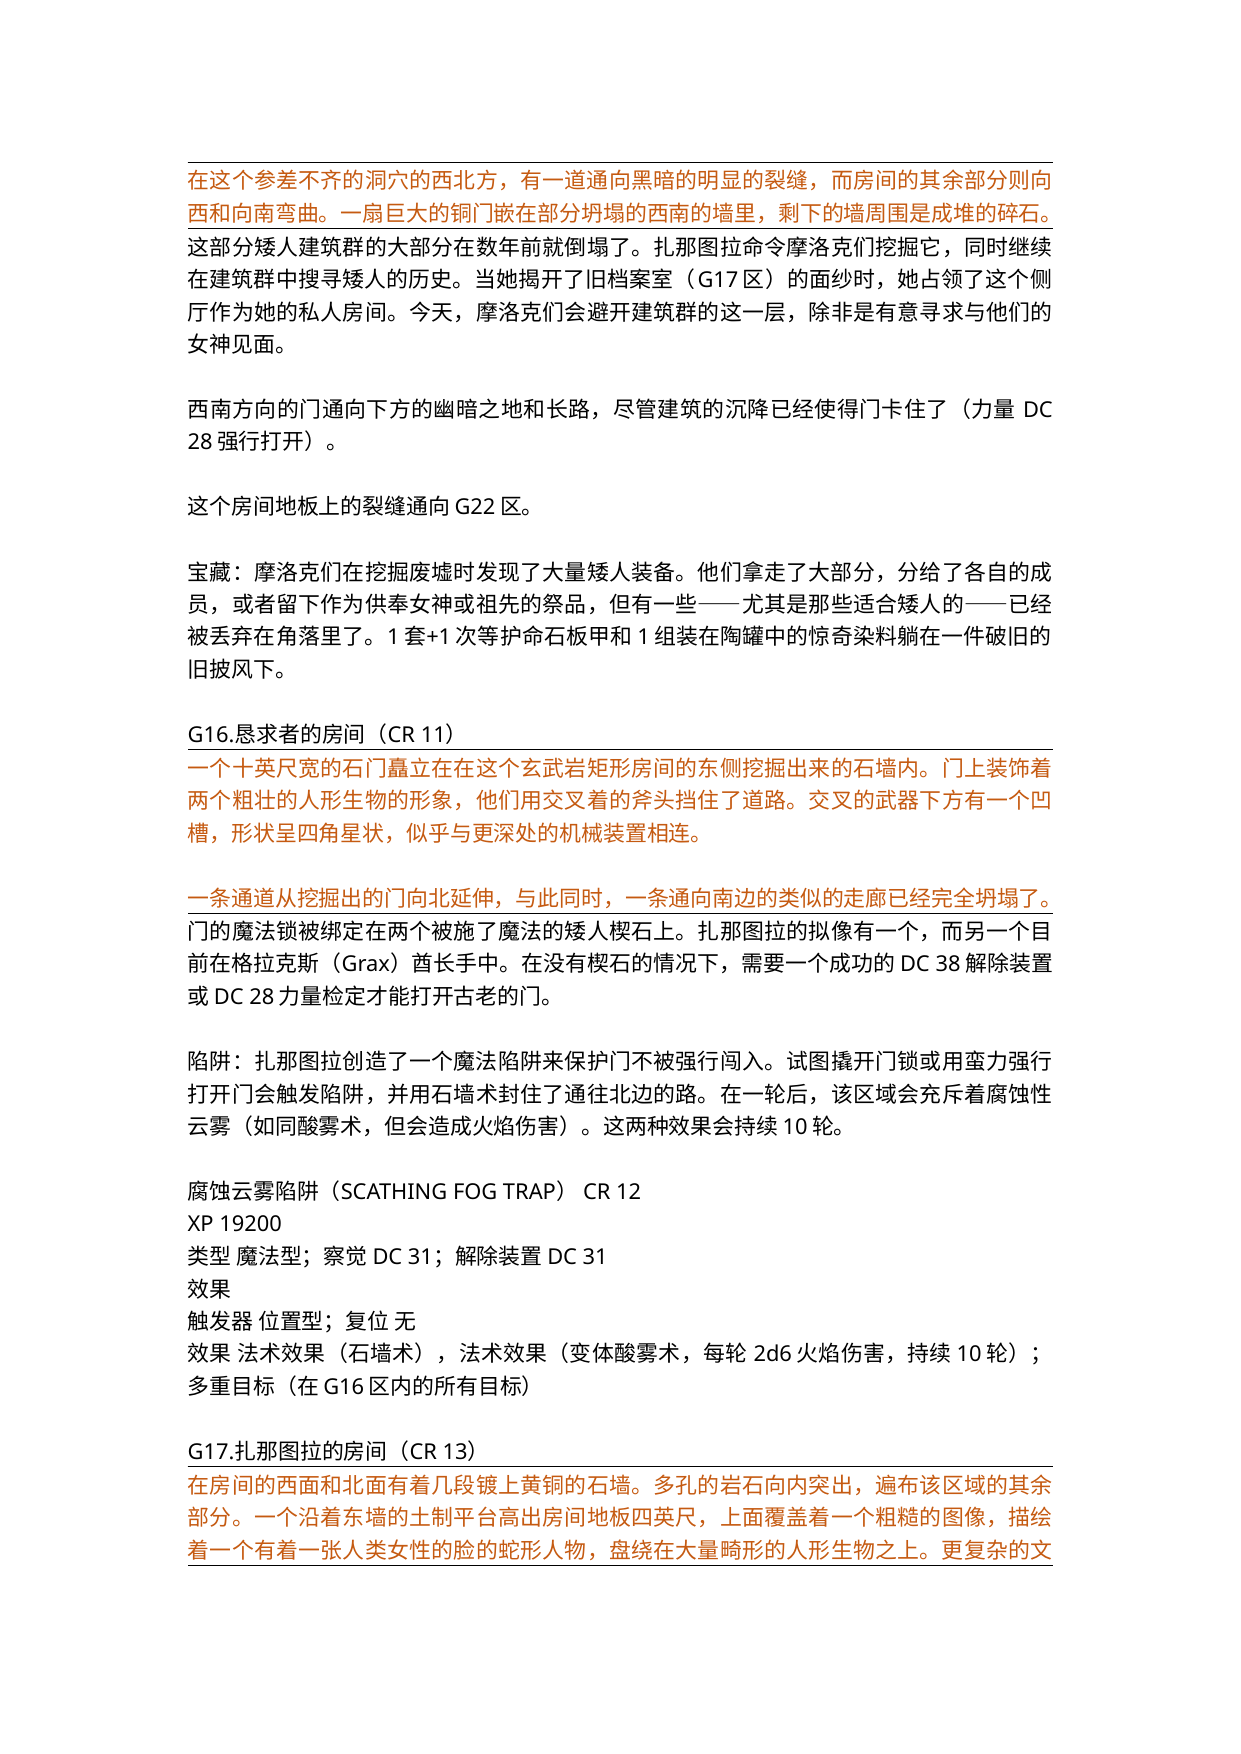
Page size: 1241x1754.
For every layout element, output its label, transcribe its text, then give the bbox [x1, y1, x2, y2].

text 一条通道从挖掘出的门向北延伸，与此同时，一条通向南边的类似的走廊已经完全坍塌了。 [187, 880, 1053, 914]
text 类型 魔法型；察觉 DC 31；解除装置 DC 31 [187, 1239, 1053, 1271]
text G17.扎那图拉的房间（CR 13） [187, 1434, 1053, 1466]
text 触发器 位置型；复位 无 [187, 1304, 1053, 1336]
text 宝藏：摩洛克们在挖掘废墟时发现了大量矮人装备。他们拿走了大部分，分给了各自的成员，或者留下作为供奉女神或祖先的祭品，但有一些——尤其是那些适合矮人的——已经被丢弃在角落里了。1套+1次等护命石板甲和1组装在陶罐中的惊奇染料躺在一件破旧的旧披风下。 [187, 554, 1053, 684]
text 效果 法术效果（石墙术），法术效果（变体酸雾术，每轮2d6火焰伤害，持续10轮）；多重目标（在G16区内的所有目标） [187, 1336, 1053, 1401]
text 这个房间地板上的裂缝通向G22区。 [187, 489, 1053, 522]
text 一个十英尺宽的石门矗立在在这个玄武岩矩形房间的东侧挖掘出来的石墙内。门上装饰着两个粗壮的人形生物的形象，他们用交叉着的斧头挡住了道路。交叉的武器下方有一个凹槽，形状呈四角星状，似乎与更深处的机械装置相连。 [187, 750, 1053, 848]
text 陷阱：扎那图拉创造了一个魔法陷阱来保护门不被强行闯入。试图撬开门锁或用蛮力强行打开门会触发陷阱，并用石墙术封住了通往北边的路。在一轮后，该区域会充斥着腐蚀性云雾（如同酸雾术，但会造成火焰伤害）。这两种效果会持续10轮。 [187, 1044, 1053, 1141]
text 这部分矮人建筑群的大部分在数年前就倒塌了。扎那图拉命令摩洛克们挖掘它，同时继续在建筑群中搜寻矮人的历史。当她揭开了旧档案室（G17区）的面纱时，她占领了这个侧厅作为她的私人房间。今天，摩洛克们会避开建筑群的这一层，除非是有意寻求与他们的女神见面。 [187, 229, 1053, 359]
text 效果 [187, 1271, 1053, 1304]
text G16.恳求者的房间（CR 11） [187, 717, 1053, 750]
text 西南方向的门通向下方的幽暗之地和长路，尽管建筑的沉降已经使得门卡住了（力量DC 28强行打开）。 [187, 392, 1053, 457]
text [187, 1467, 1053, 1566]
text 门的魔法锁被绑定在两个被施了魔法的矮人楔石上。扎那图拉的拟像有一个，而另一个目前在格拉克斯（Grax）酋长手中。在没有楔石的情况下，需要一个成功的DC 38解除装置或DC 28力量检定才能打开古老的门。 [187, 914, 1053, 1011]
text XP 19200 [187, 1206, 1053, 1239]
text 在这个参差不齐的洞穴的西北方，有一道通向黑暗的明显的裂缝，而房间的其余部分则向西和向南弯曲。一扇巨大的铜门嵌在部分坍塌的西南的墙里，剩下的墙周围是成堆的碎石。 [187, 163, 1053, 229]
text 腐蚀云雾陷阱（SCATHING FOG TRAP） CR 12 [187, 1174, 1053, 1206]
